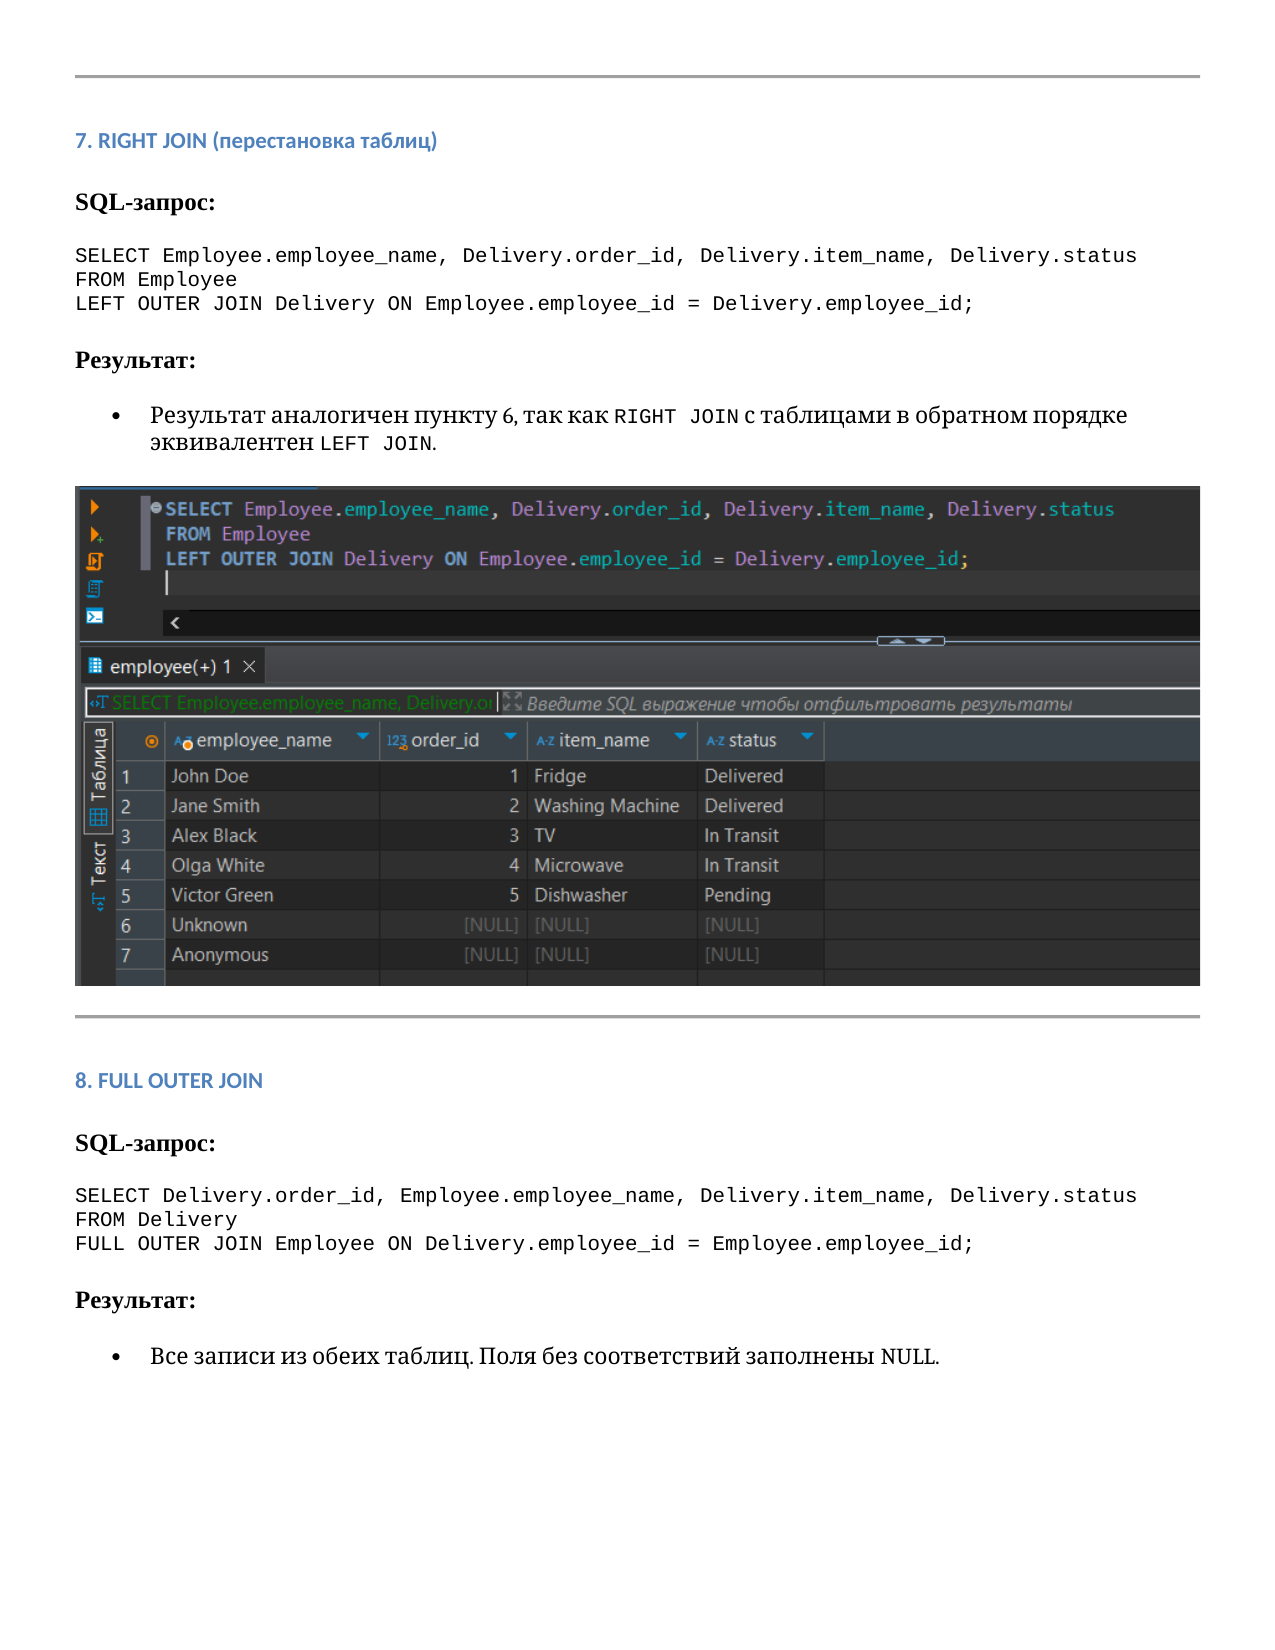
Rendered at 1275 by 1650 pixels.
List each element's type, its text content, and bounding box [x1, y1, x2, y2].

picture [75, 486, 1200, 986]
text Результат: [75, 345, 1200, 374]
subtitle 8. FULL OUTER JOIN [75, 1066, 1200, 1094]
subtitle 7. RIGHT JOIN (перестановка таблиц) [75, 126, 1200, 154]
text LEFT OUTER JOIN Delivery ON Employee.employee_id = Delivery.employee_id; [75, 293, 1200, 316]
text FULL OUTER JOIN Employee ON Delivery.employee_id = Employee.employee_id; [75, 1233, 1200, 1256]
list Результат аналогичен пункту 6, так как RIGHT JOIN с таблицами в обратном порядке эквивалентен LEFT JOIN. [112, 403, 1200, 457]
text FROM Employee [75, 269, 1200, 293]
text SQL-запрос: [75, 187, 1200, 216]
text SELECT Delivery.order_id, Employee.employee_name, Delivery.item_name, Delivery.status [75, 1186, 1200, 1209]
text SQL-запрос: [75, 1128, 1200, 1156]
text SELECT Employee.employee_name, Delivery.order_id, Delivery.item_name, Delivery.status [75, 245, 1200, 269]
text Результат: [75, 1286, 1200, 1314]
list Все записи из обеих таблиц. Поля без соответствий заполнены NULL. [112, 1343, 1200, 1370]
text FROM Delivery [75, 1209, 1200, 1233]
